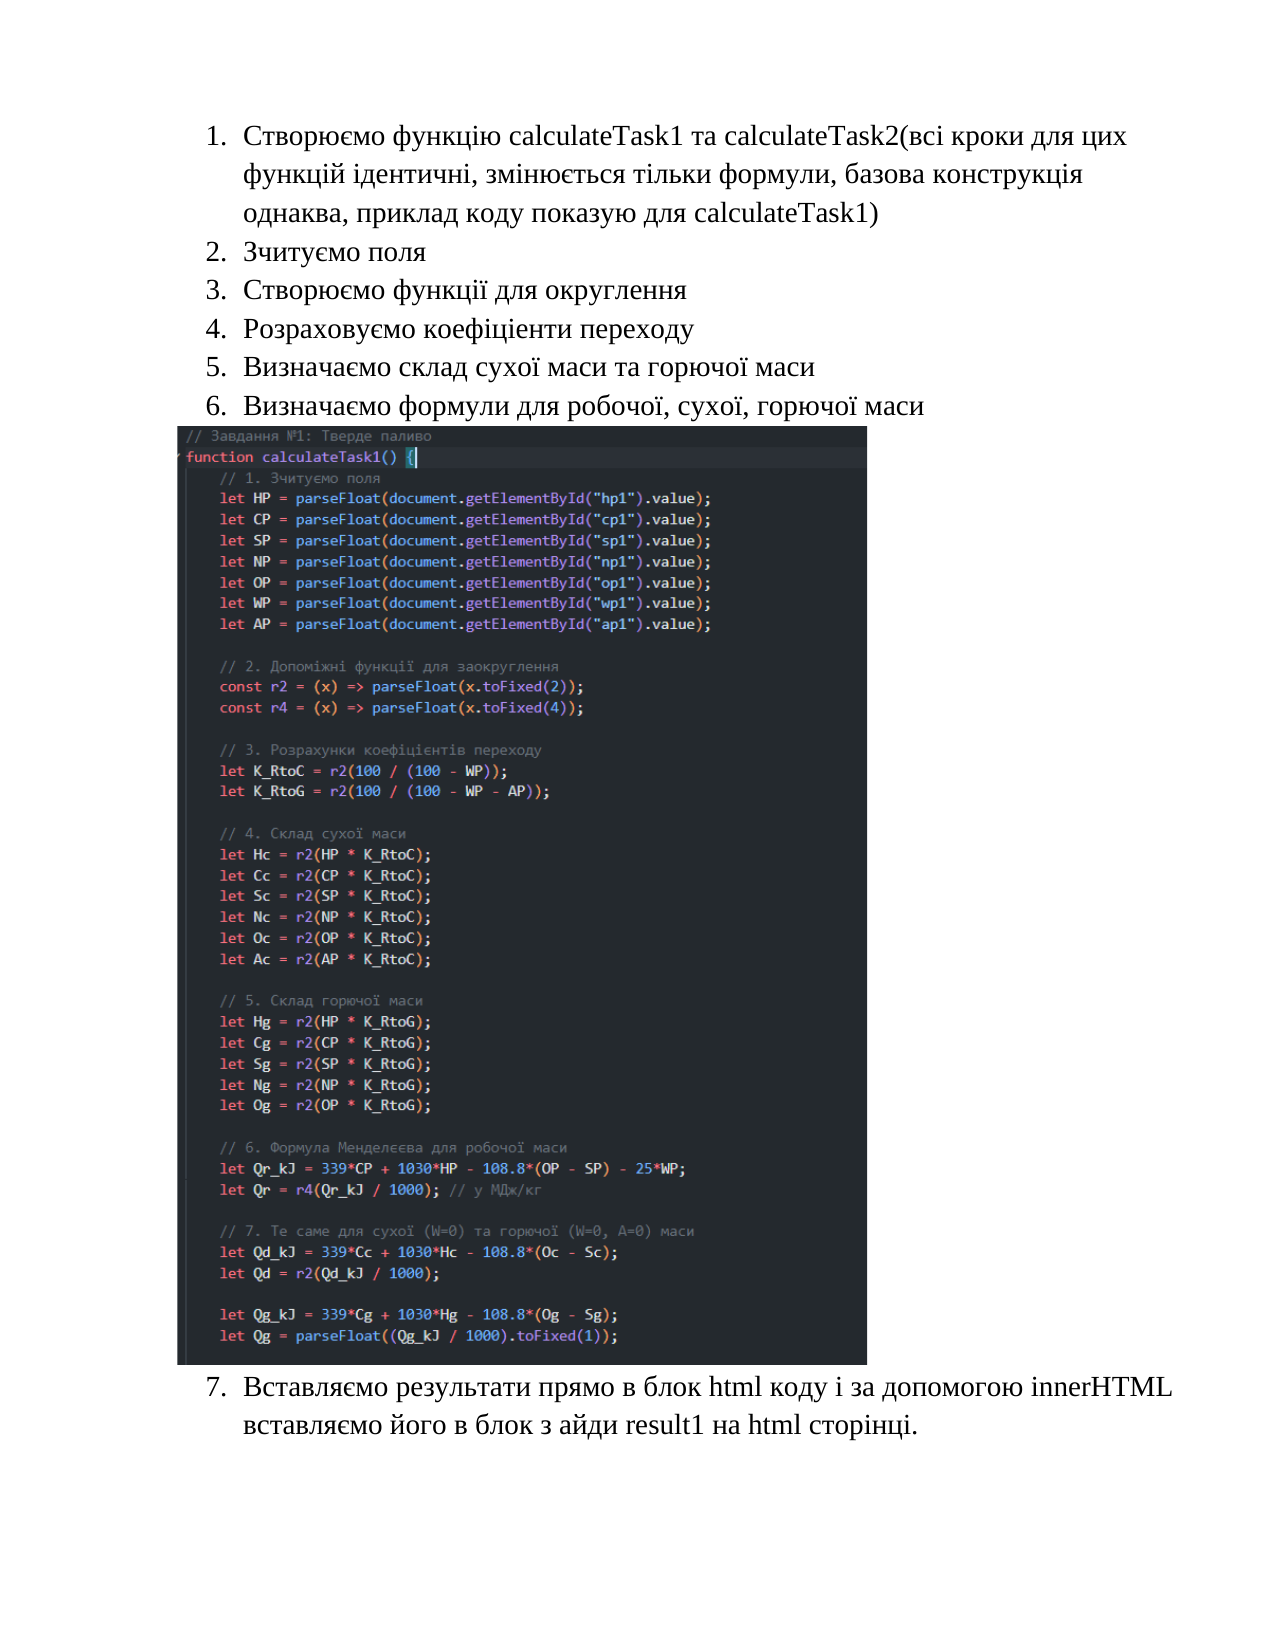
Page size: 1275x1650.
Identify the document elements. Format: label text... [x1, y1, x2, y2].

list Вставляємо результати прямо в блок html коду і за допомогою innerHTML вставляємо його в блок з айди result1 на html сторінці. [205, 1369, 1186, 1441]
picture [177, 426, 868, 1365]
list Розраховуємо коефіціенти переходу [205, 311, 1186, 344]
list Створюємо функції для округлення [205, 272, 1186, 306]
list Зчитуємо поля [205, 234, 1186, 267]
list Визначаємо формули для робочої, сухої, горючої маси [205, 388, 1186, 421]
list Визначаємо склад сухої маси та горючої маси [205, 349, 1186, 383]
list Створюємо функцію calculateTask1 та calculateTask2(всі кроки для цих функцій ідентичні, змінюється тільки формули, базова конструкція однаква, приклад коду показую для calculateTask1) [205, 118, 1186, 229]
